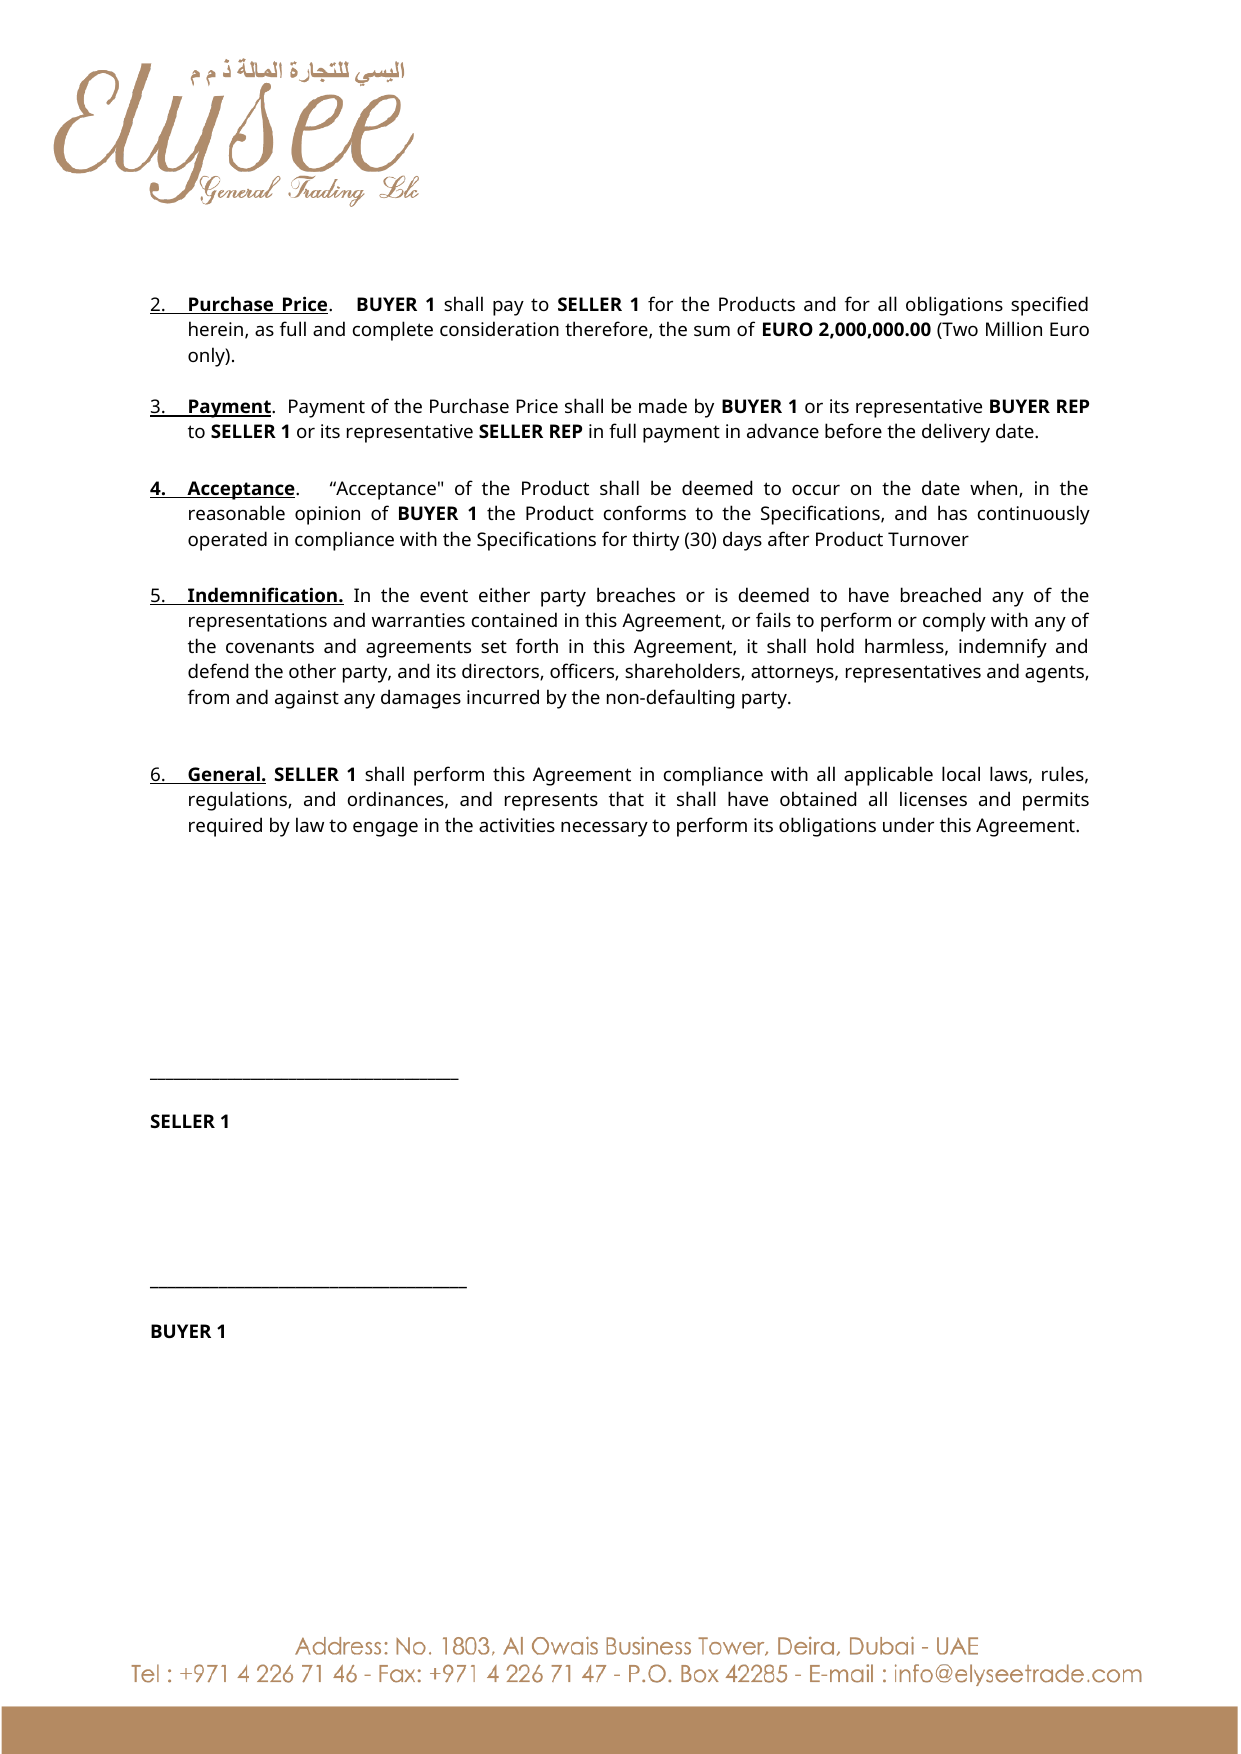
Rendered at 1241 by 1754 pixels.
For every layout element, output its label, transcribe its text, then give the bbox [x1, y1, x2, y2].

list General. SELLER 1 shall perform this Agreement in compliance with all applicable local laws, rules, regulations, and ordinances, and represents that it shall have obtained all licenses and permits required by law to engage in the activities necessary to perform its obligations under this Agreement. [150, 761, 1090, 838]
list Acceptance. “Acceptance" of the Product shall be deemed to occur on the date when, in the reasonable opinion of BUYER 1 the Product conforms to the Specifications, and has continuously operated in compliance with the Specifications for thirty (30) days after Product Turnover [150, 475, 1090, 552]
picture [1, 0, 1238, 1754]
list Indemnification. In the event either party breaches or is deemed to have breached any of the representations and warranties contained in this Agreement, or fails to perform or comply with any of the covenants and agreements set forth in this Agreement, it shall hold harmless, indemnify and defend the other party, and its directors, officers, shareholders, attorneys, representatives and agents, from and against any damages incurred by the non-defaulting party. [150, 582, 1090, 710]
text _____________________________________ [150, 1263, 1090, 1292]
text SELLER 1 [150, 1109, 1090, 1134]
list Payment. Payment of the Purchase Price shall be made by BUYER 1 or its representative BUYER REP to SELLER 1 or its representative SELLER REP in full payment in advance before the delivery date. [150, 393, 1090, 444]
text BUYER 1 [150, 1318, 1090, 1344]
text ________________________________________ [150, 1057, 1090, 1083]
list Purchase Price. BUYER 1 shall pay to SELLER 1 for the Products and for all obligations specified herein, as full and complete consideration therefore, the sum of EURO 2,000,000.00 (Two Million Euro only). [150, 291, 1090, 368]
